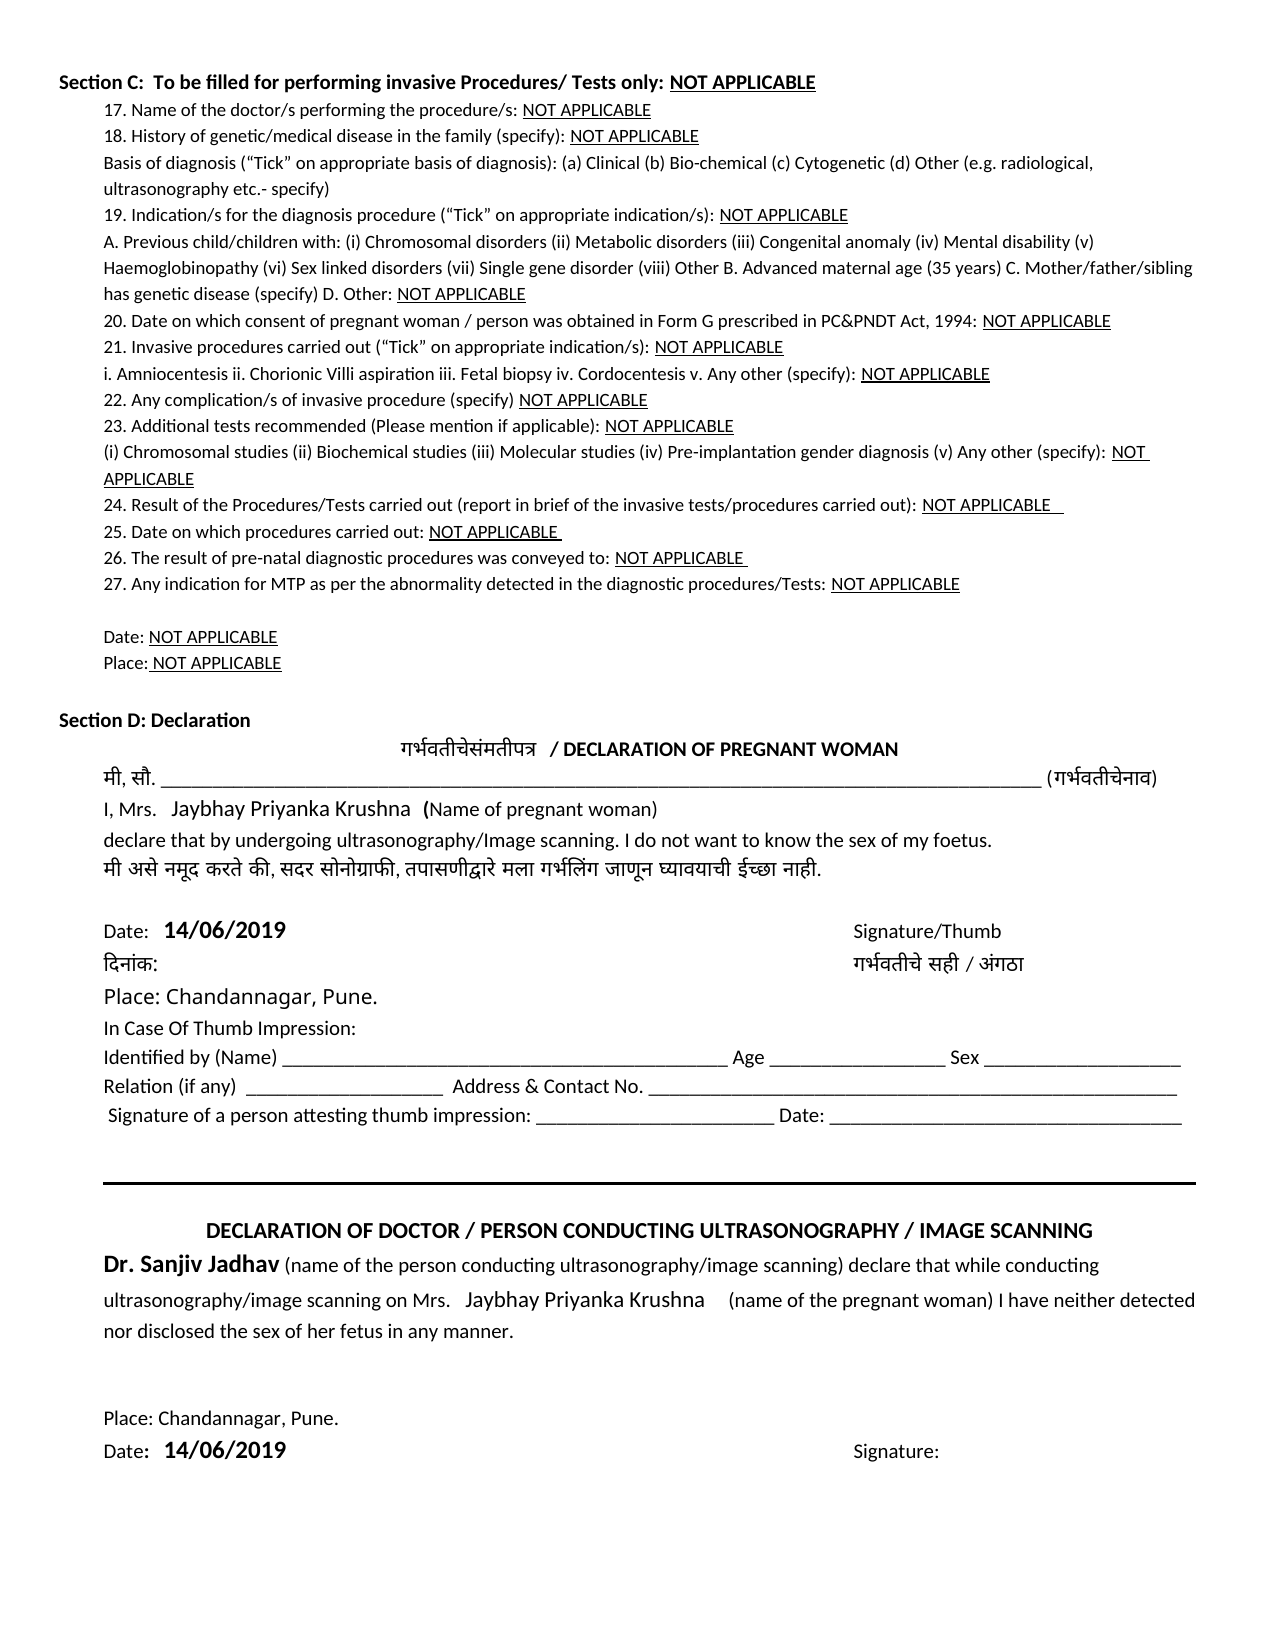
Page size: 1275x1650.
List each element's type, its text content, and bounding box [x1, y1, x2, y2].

text गर्भवतीचेसंमतीपत्र / DECLARATION OF PREGNANT WOMAN [103, 736, 1196, 762]
text Dr. Sanjiv Jadhav (name of the person conducting ultrasonography/image scanning) declare that while conducting ultrasonography/image scanning on Mrs. (name of the pregnant woman) I have neither detected nor disclosed the sex of her fetus in any manner. [103, 1248, 1196, 1343]
text 24. Result of the Procedures/Tests carried out (report in brief of the invasive tests/procedures carried out): NOT APPLICABLE [103, 493, 1196, 516]
text 25. Date on which procedures carried out: NOT APPLICABLE [103, 520, 1196, 543]
text Place: Chandannagar, Pune. [103, 982, 1196, 1011]
text Relation (if any) ___________________ Address & Contact No. ___________________________________________________ [103, 1073, 1196, 1098]
text Signature of a person attesting thumb impression: _______________________ Date: __________________________________ [103, 1102, 1196, 1182]
text दिनांक: गर्भवतीचे सही / अंगठा [103, 949, 1196, 978]
text 21. Invasive procedures carried out (“Tick” on appropriate indication/s): NOT APPLICABLE [103, 335, 1196, 358]
text Section C: To be filled for performing invasive Procedures/ Tests only: NOT APPLICABLE [0, 69, 1275, 94]
text Date: NOT APPLICABLE [103, 625, 1196, 648]
text declare that by undergoing ultrasonography/Image scanning. I do not want to know the sex of my foetus. [103, 827, 1196, 852]
text 22. Any complication/s of invasive procedure (specify) NOT APPLICABLE [103, 388, 1196, 411]
text 17. Name of the doctor/s performing the procedure/s: NOT APPLICABLE [103, 98, 1196, 121]
text Section D: Declaration [59, 707, 1196, 732]
text Place: NOT APPLICABLE [103, 652, 1196, 674]
text (i) Chromosomal studies (ii) Biochemical studies (iii) Molecular studies (iv) Pre-implantation gender diagnosis (v) Any other (specify): NOT APPLICABLE [103, 441, 1196, 490]
text I, Mrs. (Name of pregnant woman) [103, 794, 1196, 823]
text Basis of diagnosis (“Tick” on appropriate basis of diagnosis): (a) Clinical (b) Bio-chemical (c) Cytogenetic (d) Other (e.g. radiological, ultrasonography etc.- specify) [103, 151, 1196, 200]
text Place: Chandannagar, Pune. [103, 1405, 1196, 1430]
text DECLARATION OF DOCTOR / PERSON CONDUCTING ULTRASONOGRAPHY / IMAGE SCANNING [103, 1216, 1196, 1244]
text मी, सौ. _____________________________________________________________________________________ (गर्भवतीचेनाव) [103, 765, 1196, 791]
text 23. Additional tests recommended (Please mention if applicable): NOT APPLICABLE [103, 414, 1196, 437]
text Date: Signature/Thumb [103, 914, 1196, 945]
text Identified by (Name) ___________________________________________ Age _________________ Sex ___________________ [103, 1044, 1196, 1069]
text In Case Of Thumb Impression: [103, 1015, 1196, 1040]
text i. Amniocentesis ii. Chorionic Villi aspiration iii. Fetal biopsy iv. Cordocentesis v. Any other (specify): NOT APPLICABLE [103, 362, 1196, 384]
text 19. Indication/s for the diagnosis procedure (“Tick” on appropriate indication/s): NOT APPLICABLE [103, 203, 1196, 226]
text A. Previous child/children with: (i) Chromosomal disorders (ii) Metabolic disorders (iii) Congenital anomaly (iv) Mental disability (v) Haemoglobinopathy (vi) Sex linked disorders (vii) Single gene disorder (viii) Other B. Advanced maternal age (35 years) C. Mother/father/sibling has genetic disease (specify) D. Other: NOT APPLICABLE [103, 230, 1196, 306]
text 27. Any indication for MTP as per the abnormality detected in the diagnostic procedures/Tests: NOT APPLICABLE [103, 572, 1196, 595]
text 26. The result of pre-natal diagnostic procedures was conveyed to: NOT APPLICABLE [103, 546, 1196, 569]
text 18. History of genetic/medical disease in the family (specify): NOT APPLICABLE [103, 124, 1196, 147]
text 20. Date on which consent of pregnant woman / person was obtained in Form G prescribed in PC&PNDT Act, 1994: NOT APPLICABLE [103, 309, 1196, 332]
text मी असे नमूद करते की, सदर सोनोग्राफी, तपासणीद्वारे मला गर्भलिंग जाणून घ्यावयाची ईच्छा नाही. [103, 856, 1196, 882]
text Date: Signature: [103, 1434, 1196, 1464]
